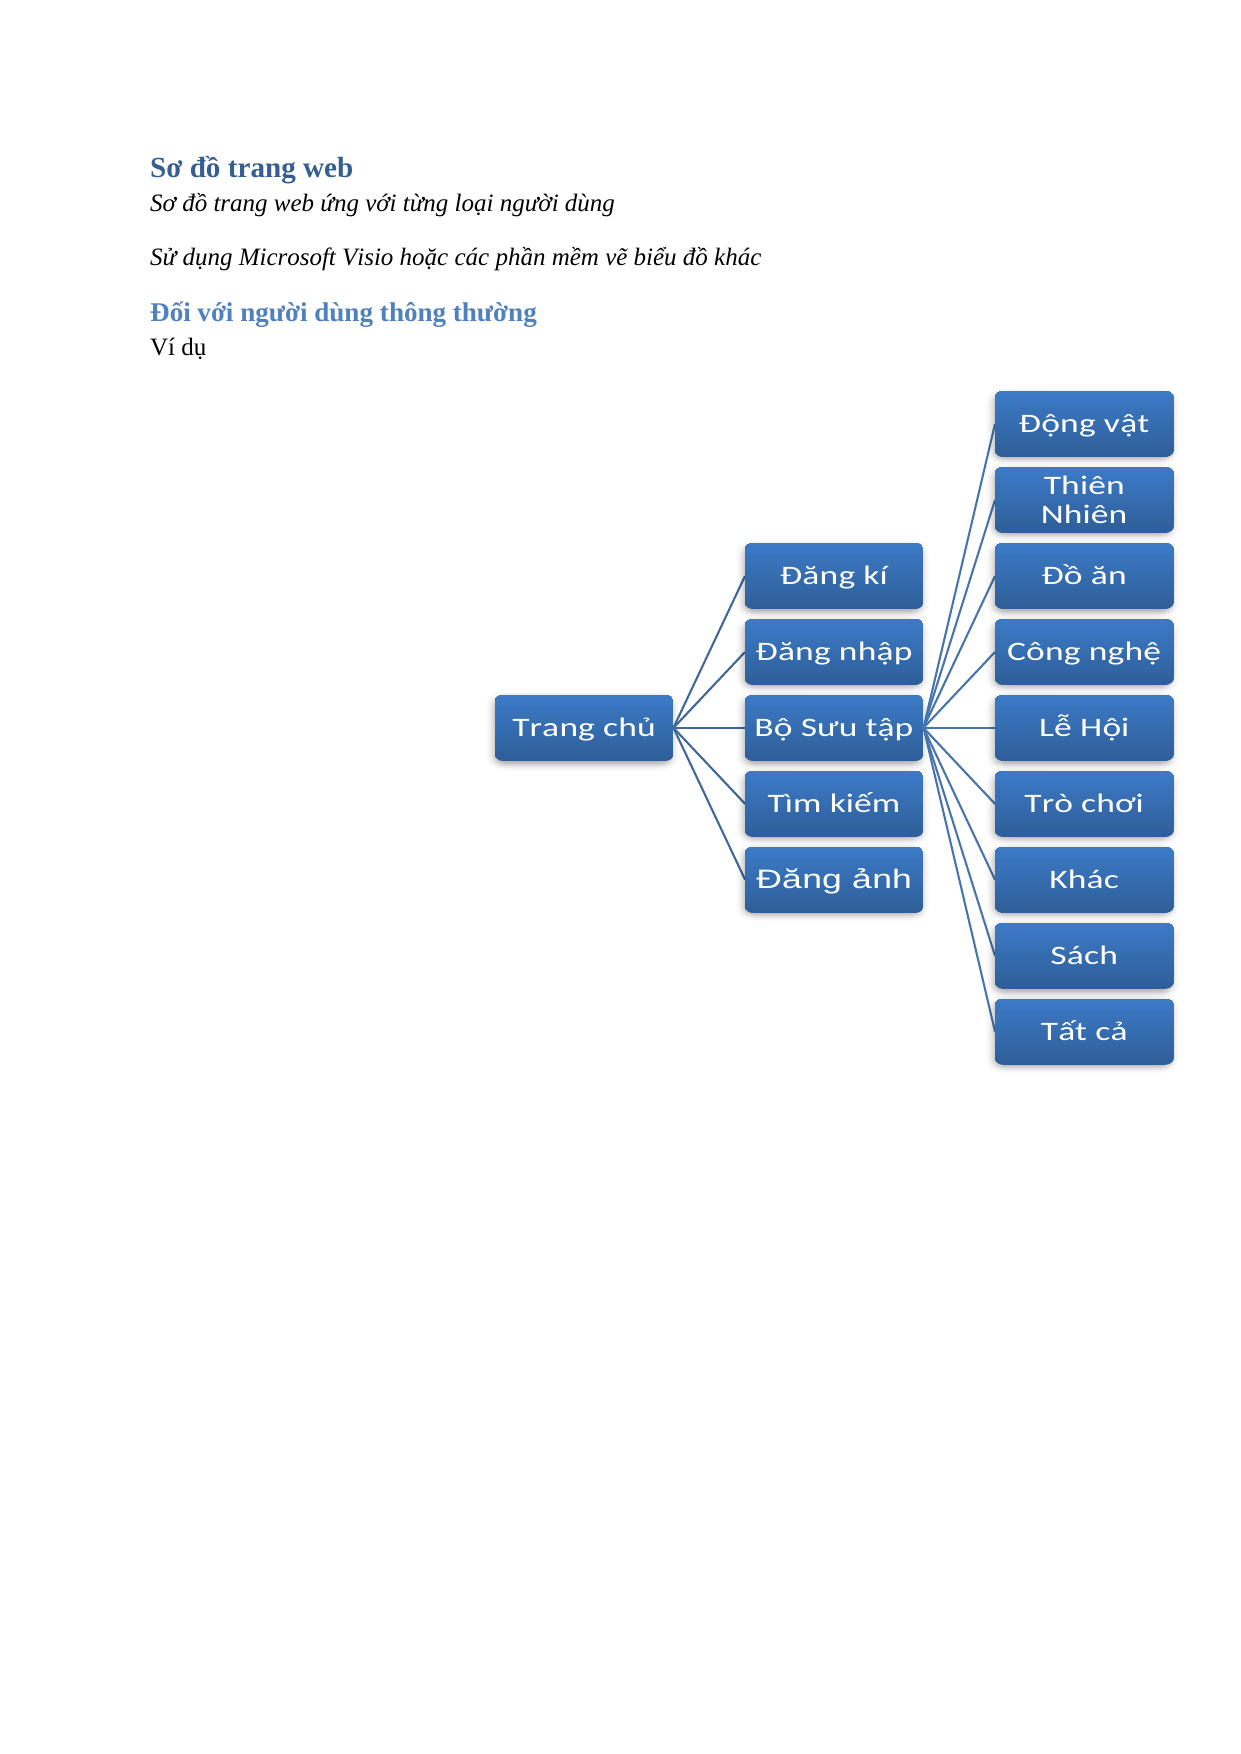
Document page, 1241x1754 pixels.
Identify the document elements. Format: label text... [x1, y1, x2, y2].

text Sơ đồ trang web ứng với từng loại người dùng [150, 188, 1090, 217]
list Đối với người dùng thông thường [150, 296, 1090, 327]
text Sử dụng Microsoft Visio hoặc các phần mềm vẽ biểu đồ khác [150, 242, 1090, 271]
text Ví dụ [150, 332, 1090, 361]
text Sơ đồ trang web [150, 150, 1090, 183]
